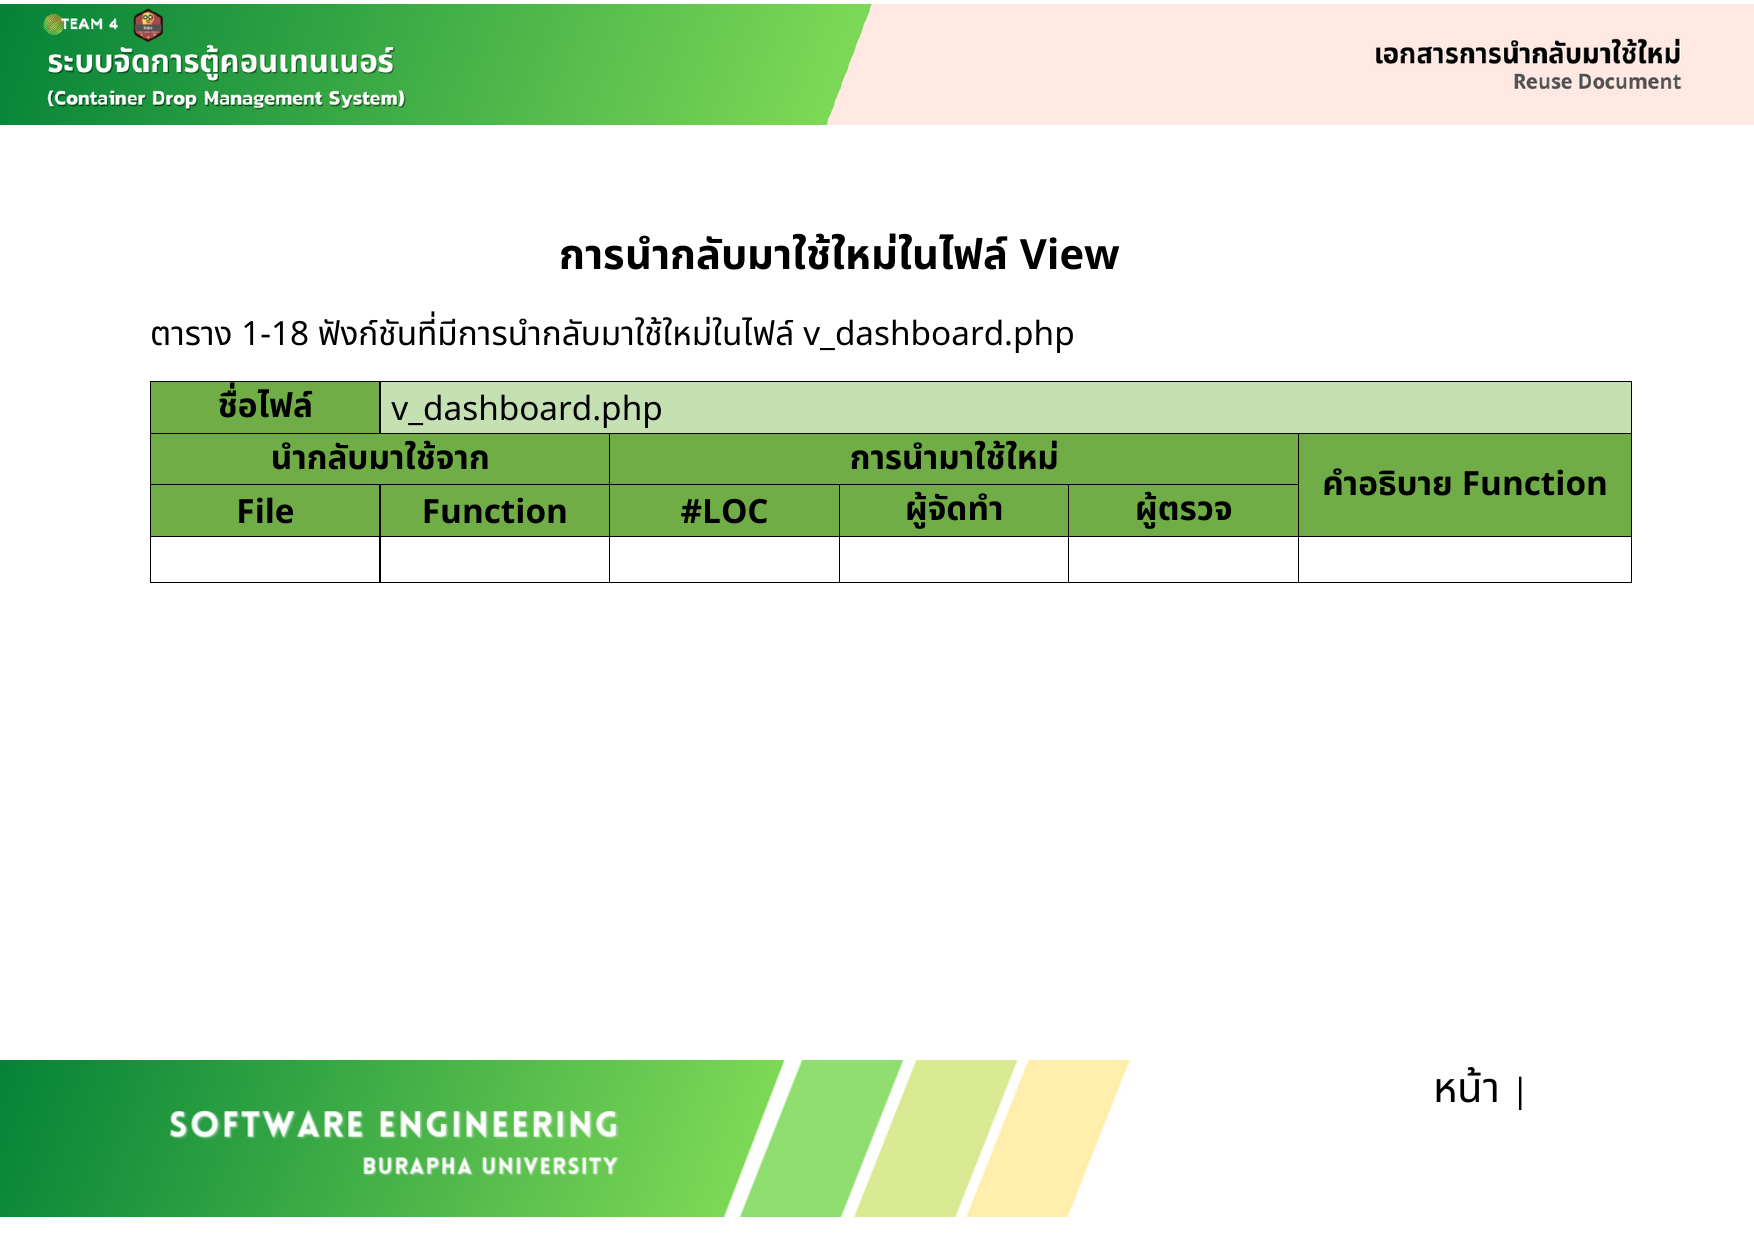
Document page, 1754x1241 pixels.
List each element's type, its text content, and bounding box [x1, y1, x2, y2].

text ตาราง 1-18 ฟังก์ชันที่มีการนำกลับมาใช้ใหม่ในไฟล์ v_dashboard.php [150, 310, 1529, 361]
picture [0, 1060, 1754, 1217]
table_header v_dashboard.php [381, 382, 1631, 433]
table_cell ผู้ตรวจ [1069, 485, 1298, 536]
table_cell การนำมาใช้ใหม่ [610, 434, 1298, 484]
table_cell [610, 537, 839, 582]
table_cell [840, 537, 1068, 582]
table_cell #LOC [610, 485, 839, 536]
table_cell ผู้จัดทำ [840, 485, 1068, 536]
table_cell [1299, 537, 1631, 582]
table_cell นำกลับมาใช้จาก [151, 434, 609, 484]
text การนำกลับมาใช้ใหม่ในไฟล์ View [150, 225, 1529, 288]
table_cell คำอธิบาย Function [1299, 434, 1631, 536]
table_cell [381, 537, 609, 582]
table_header ชื่อไฟล์ [151, 382, 379, 433]
table_cell [151, 537, 379, 582]
picture [0, 4, 1754, 125]
table_cell Function [381, 485, 609, 536]
table_cell File [151, 485, 379, 536]
table_cell [1069, 537, 1298, 582]
